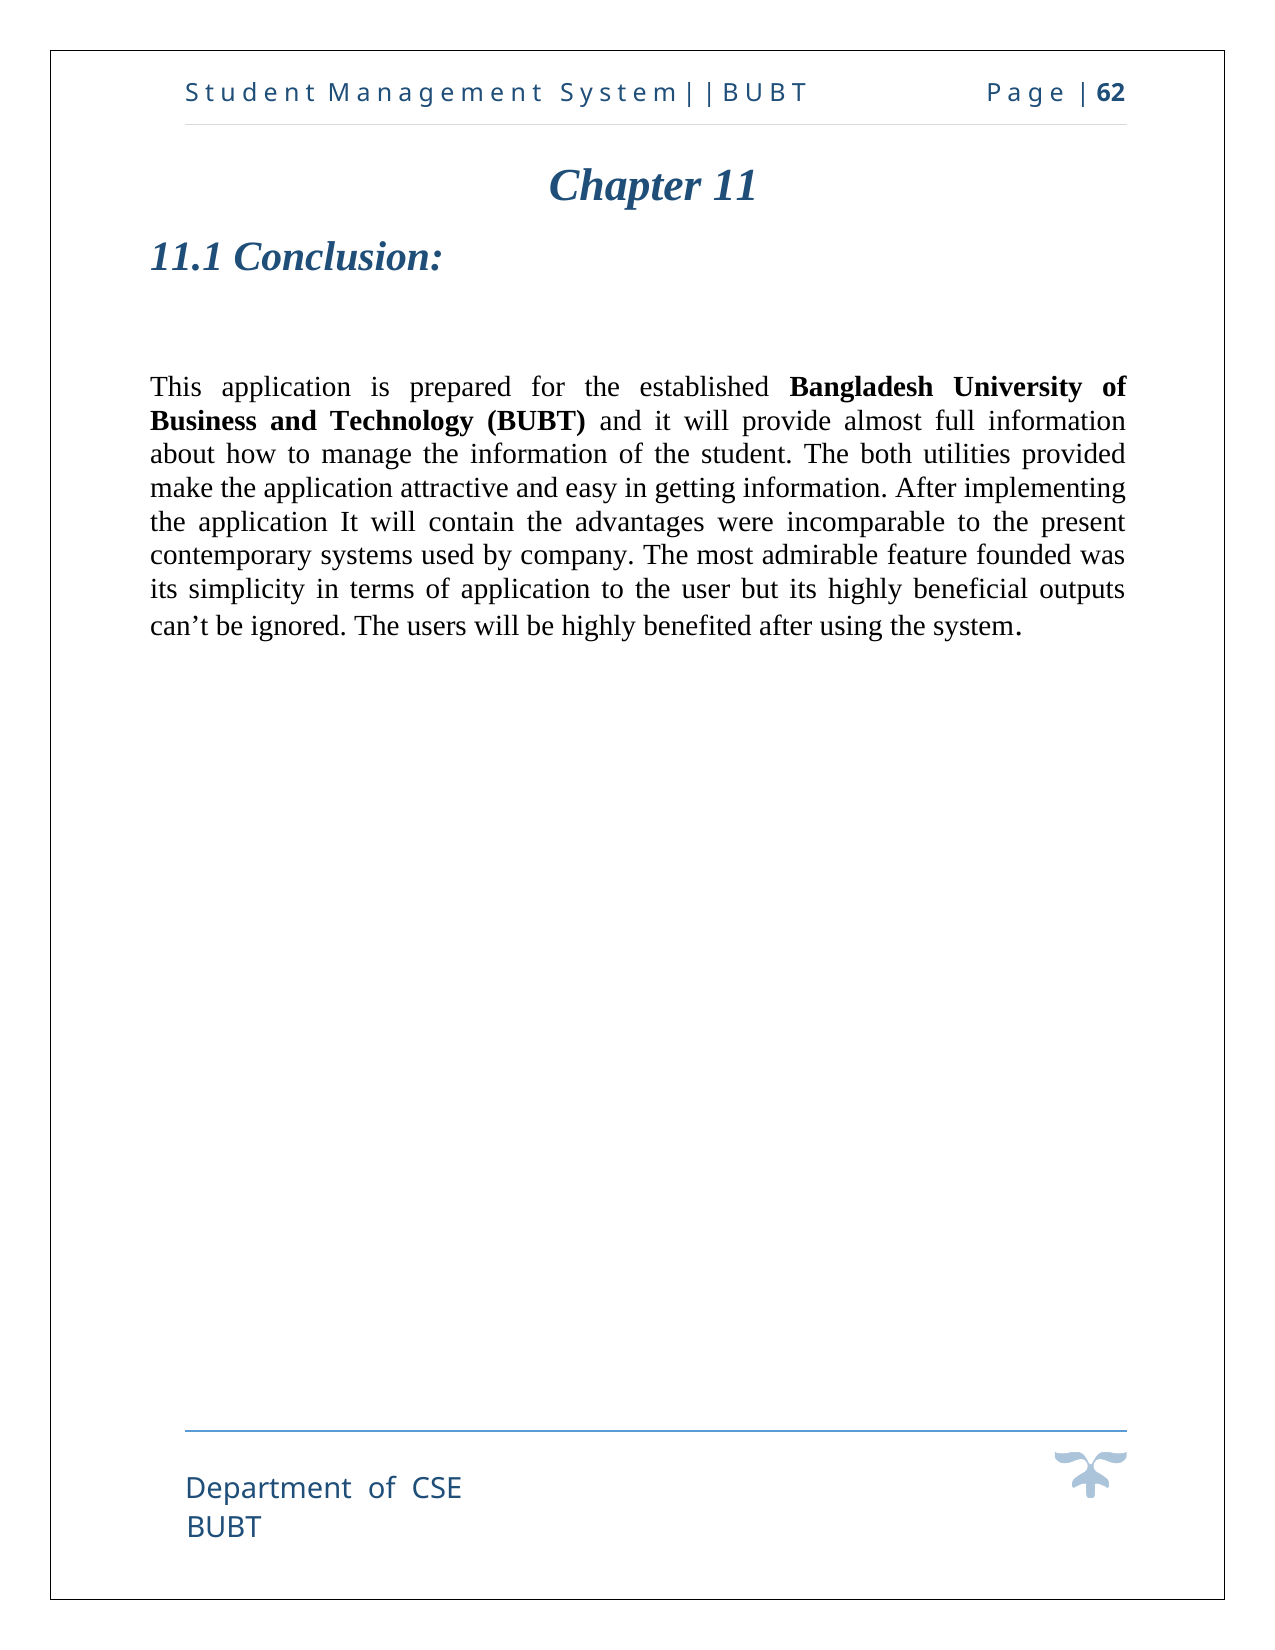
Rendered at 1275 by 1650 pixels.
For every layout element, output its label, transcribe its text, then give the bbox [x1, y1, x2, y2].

text This application is prepared for the established Bangladesh University of Business and Technology (BUBT) and it will provide almost full information about how to manage the information of the student. The both utilities provided make the application attractive and easy in getting information. After implementing the application It will contain the advantages were incomparable to the present contemporary systems used by company. The most admirable feature founded was its simplicity in terms of application to the user but its highly beneficial outputs can’t be ignored. The users will be highly benefited after using the system. [150, 369, 1127, 643]
subtitle Chapter 11 [185, 158, 1127, 210]
subtitle 11.1 Conclusion: [150, 232, 1127, 280]
